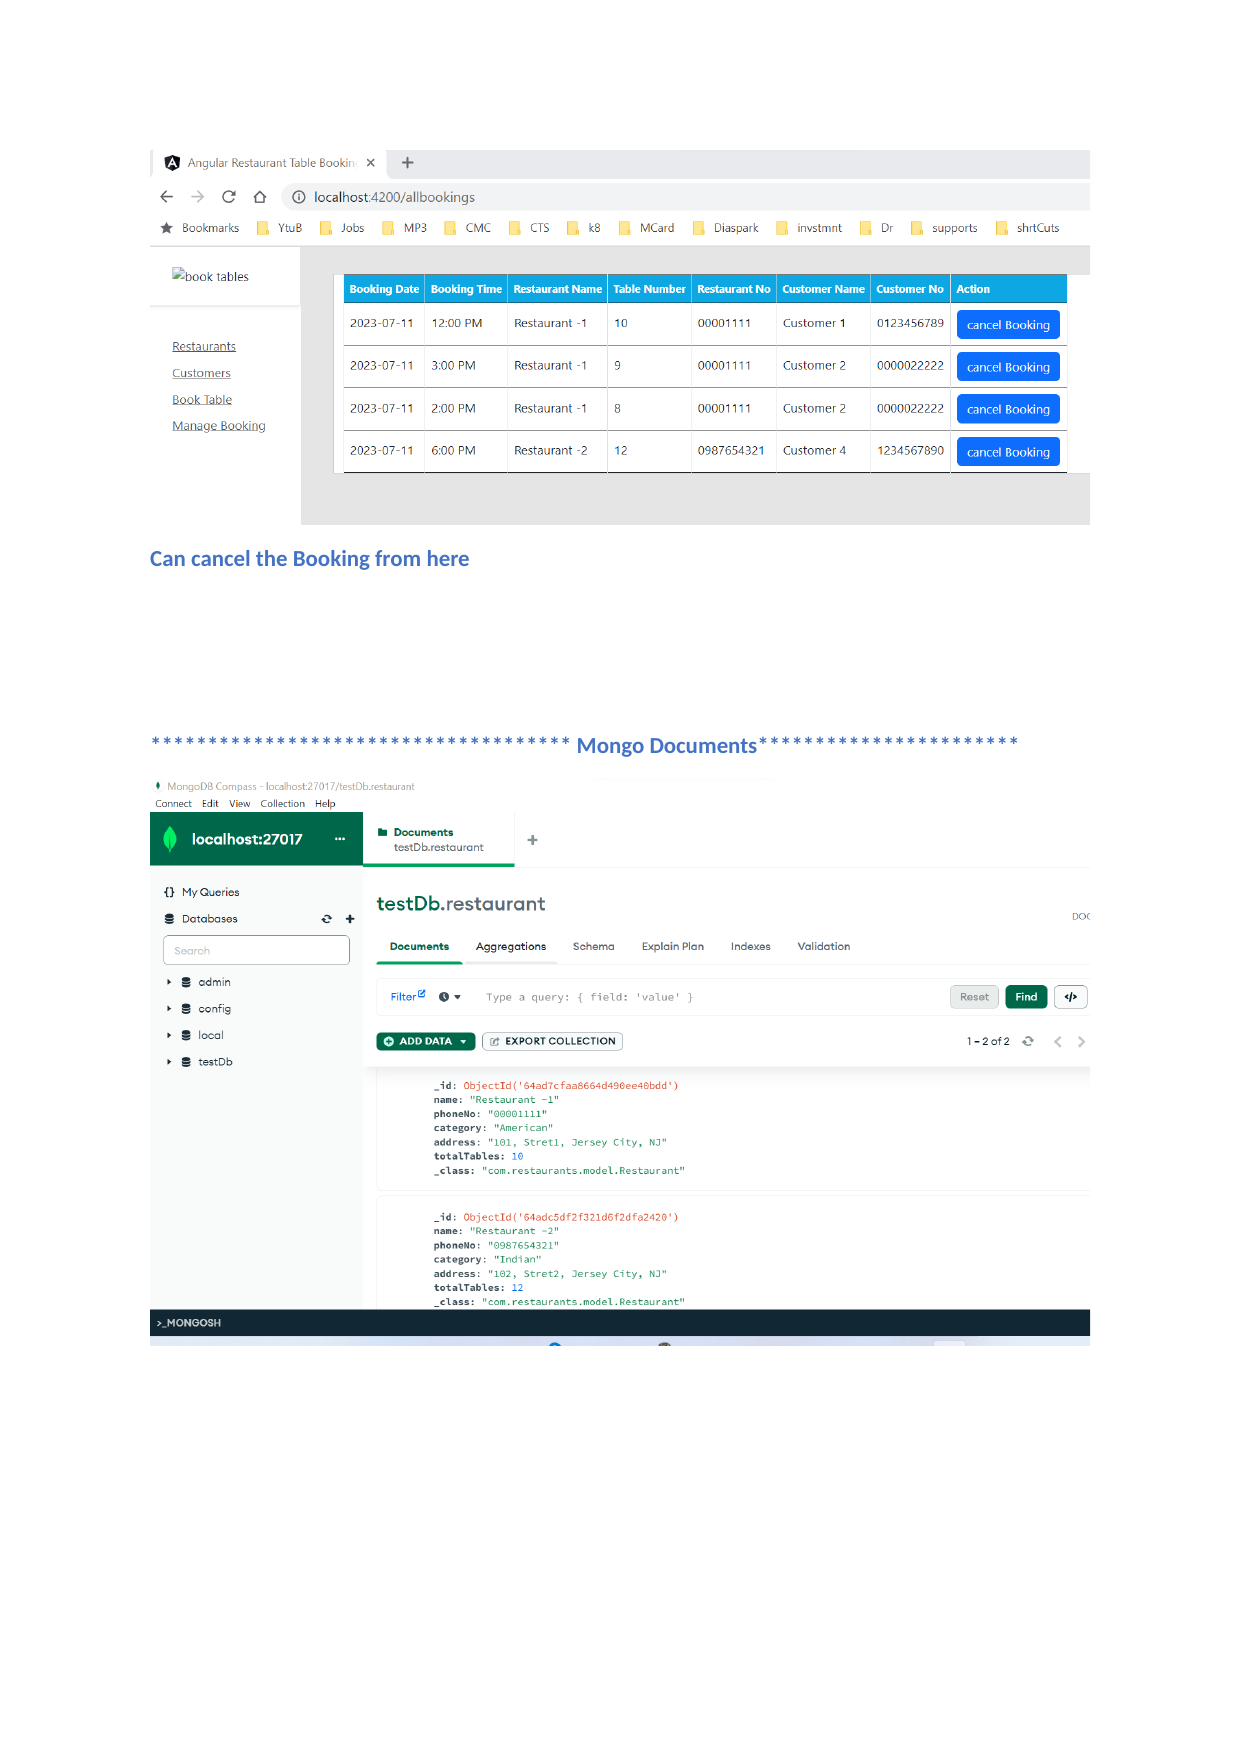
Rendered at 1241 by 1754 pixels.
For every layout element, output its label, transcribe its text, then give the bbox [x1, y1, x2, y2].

text Can cancel the Booking from here [150, 544, 1090, 572]
text ************************************* Mongo Documents*********************** [150, 731, 1090, 759]
picture [150, 778, 1091, 1346]
picture [150, 150, 1091, 525]
